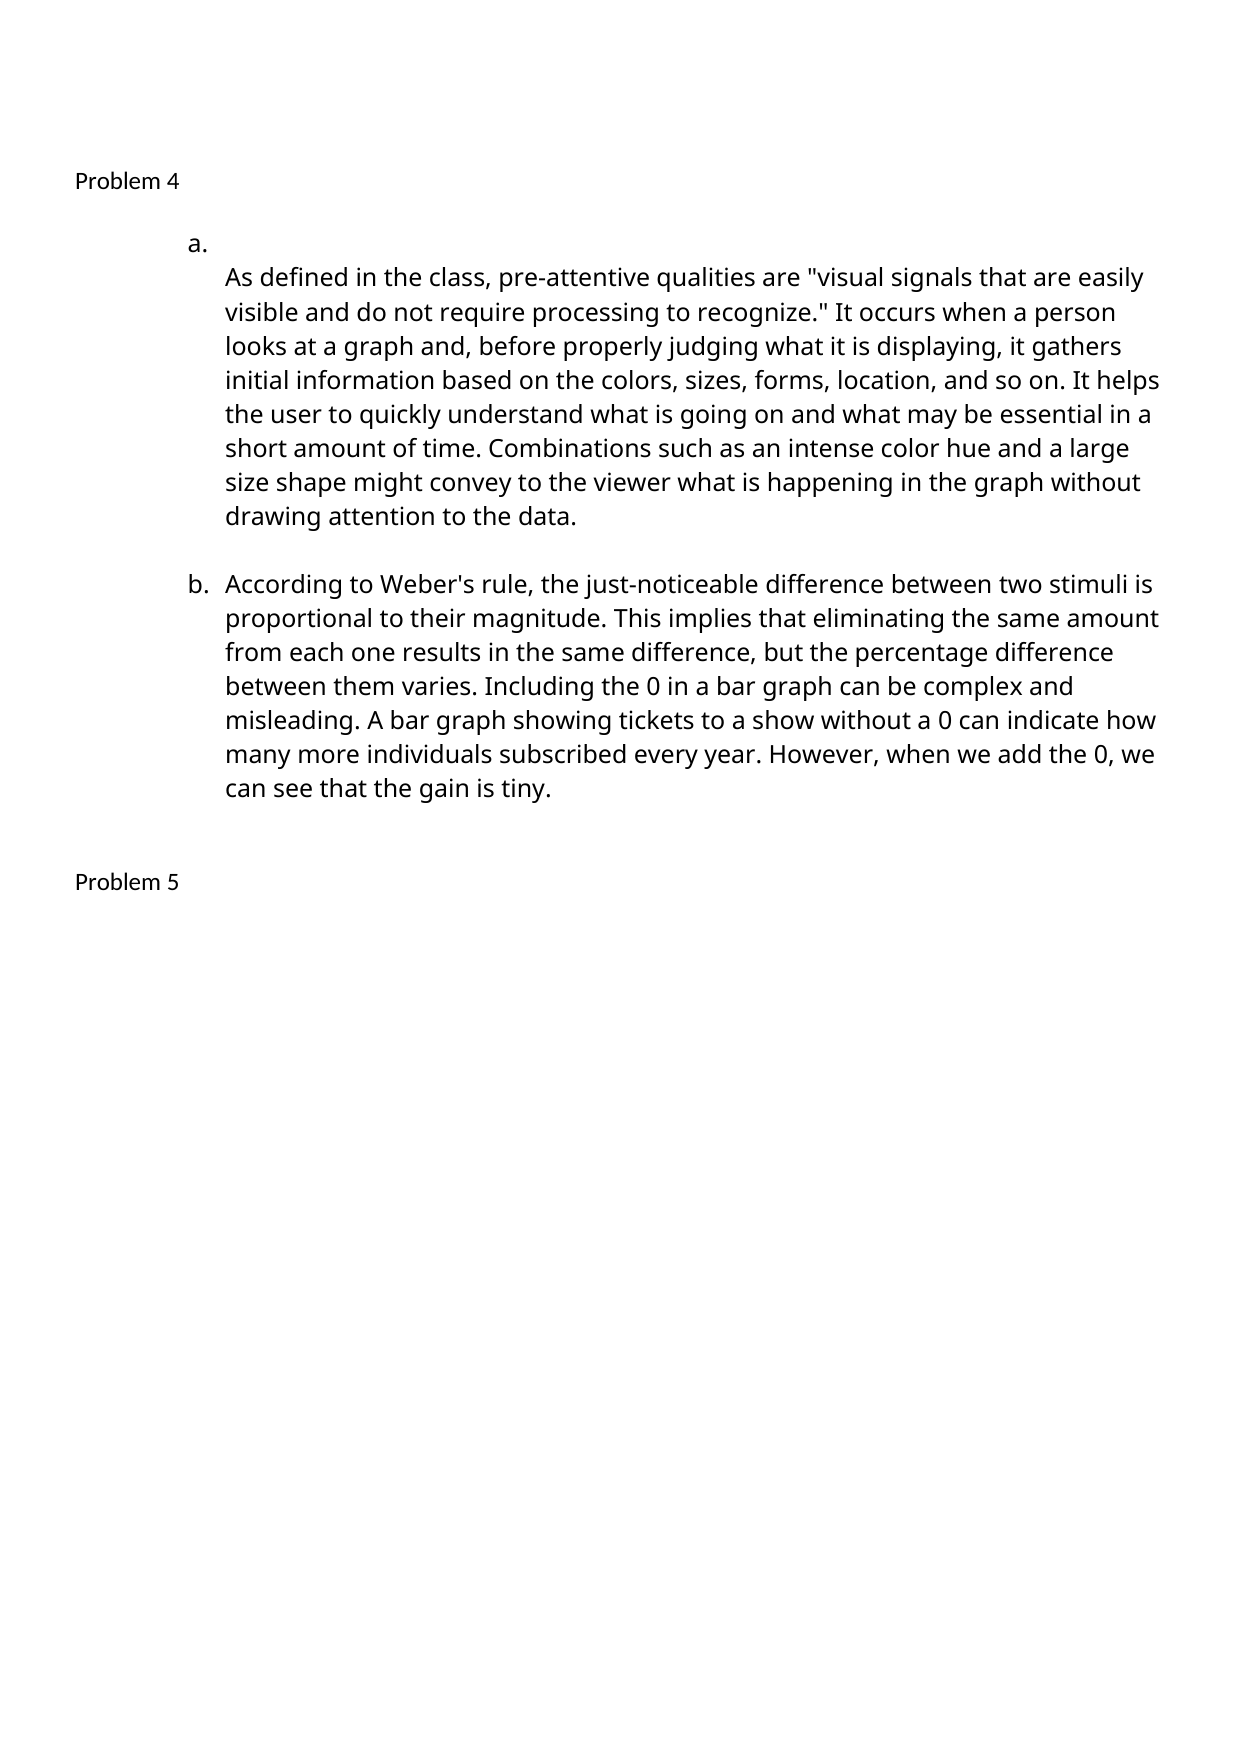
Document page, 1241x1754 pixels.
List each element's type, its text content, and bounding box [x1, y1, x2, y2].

text Problem 4 [75, 165, 1165, 196]
text Problem 5 [75, 866, 1165, 897]
list According to Weber's rule, the just-noticeable difference between two stimuli is proportional to their magnitude. This implies that eliminating the same amount from each one results in the same difference, but the percentage difference between them varies. Including the 0 in a bar graph can be complex and misleading. A bar graph showing tickets to a show without a 0 can indicate how many more individuals subscribed every year. However, when we add the 0, we can see that the gain is tiny. [187, 567, 1165, 805]
list As defined in the class, pre-attentive qualities are "visual signals that are easily visible and do not require processing to recognize." It occurs when a person looks at a graph and, before properly judging what it is displaying, it gathers initial information based on the colors, sizes, forms, location, and so on. It helps the user to quickly understand what is going on and what may be essential in a short amount of time. Combinations such as an intense color hue and a large size shape might convey to the viewer what is happening in the graph without drawing attention to the data. [225, 260, 1165, 533]
